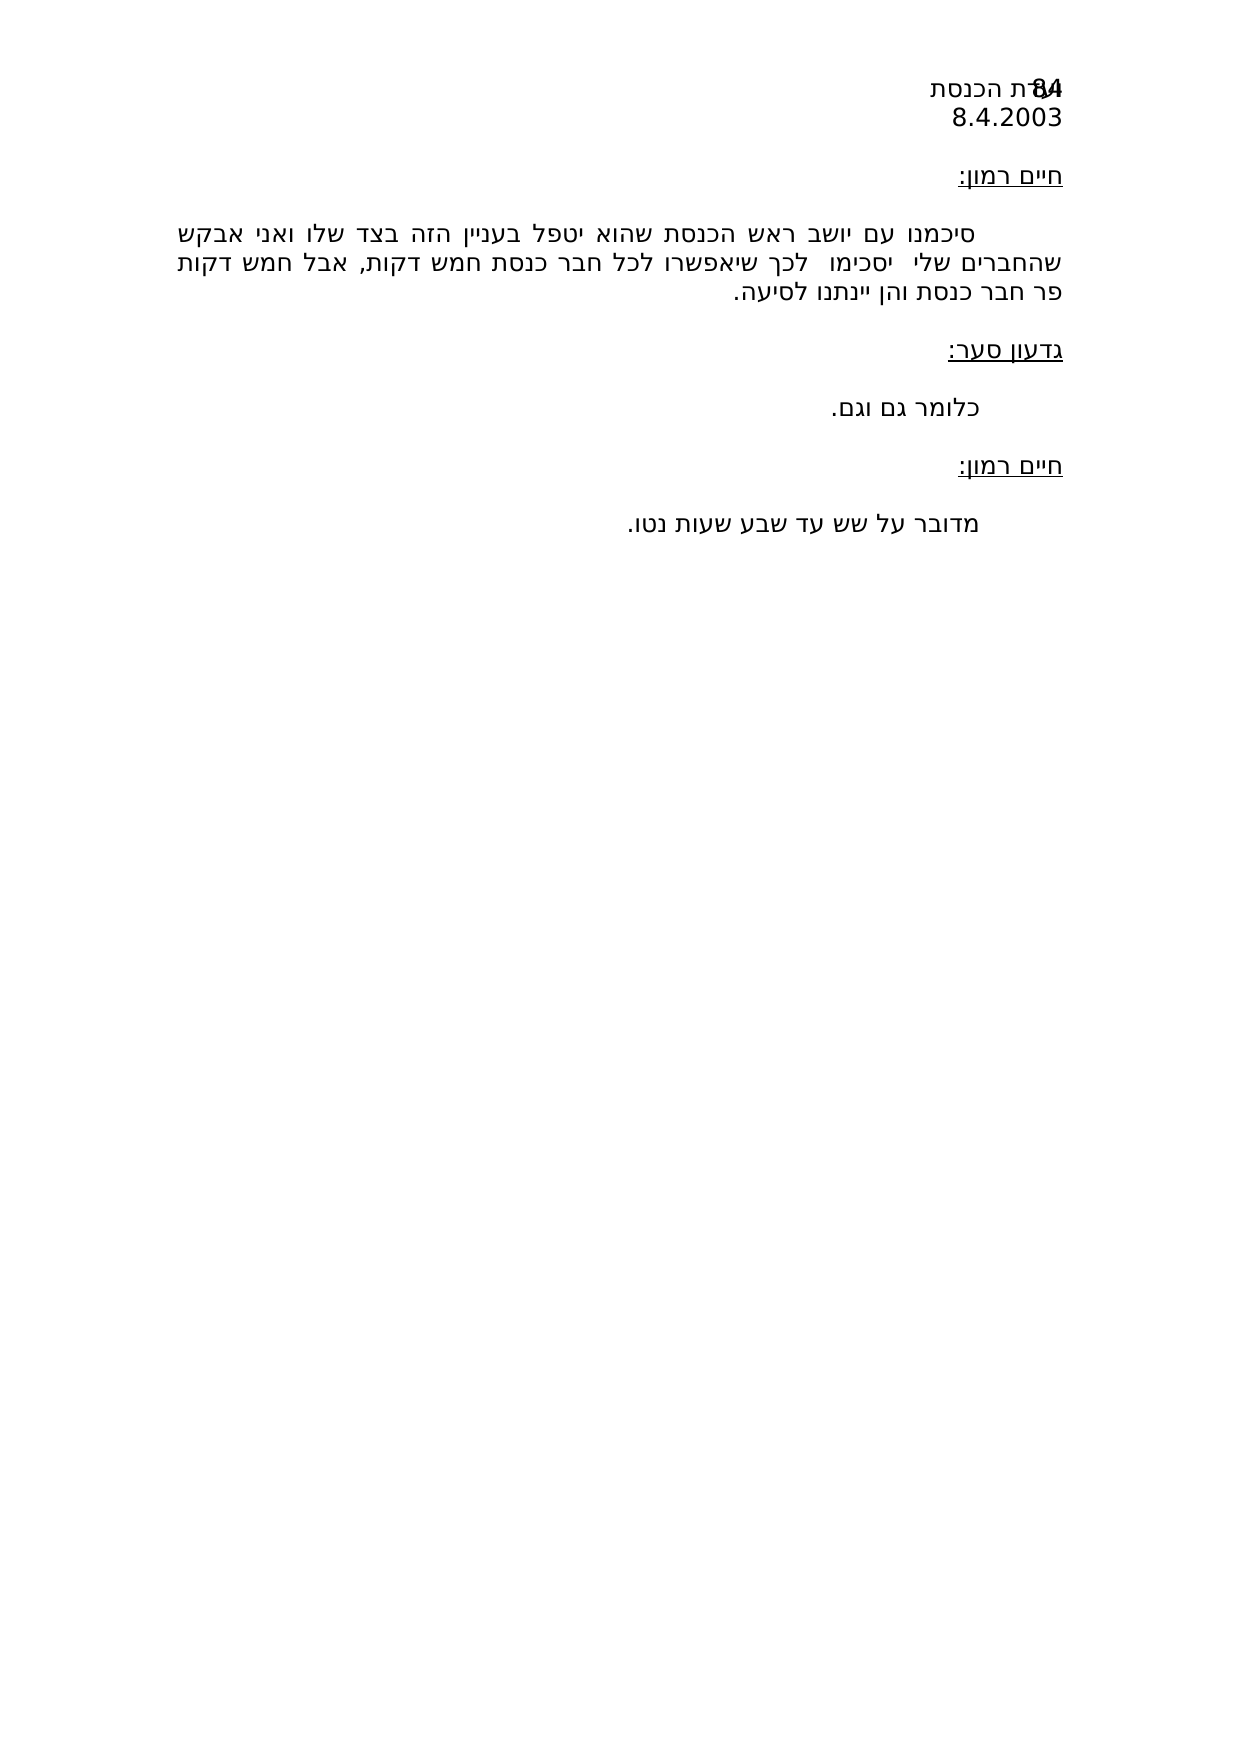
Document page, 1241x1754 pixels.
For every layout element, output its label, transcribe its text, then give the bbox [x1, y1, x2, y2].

text חיים רמון: [177, 161, 1063, 190]
text חיים רמון: [177, 451, 1063, 480]
text גדעון סער: [177, 335, 1063, 364]
text סיכמנו עם יושב ראש הכנסת שהוא יטפל בעניין הזה בצד שלו ואני אבקש שהחברים שלי יסכימו לכך שיאפשרו לכל חבר כנסת חמש דקות, אבל חמש דקות פר חבר כנסת והן יינתנו לסיעה. [177, 219, 1063, 306]
text מדובר על שש עד שבע שעות נטו. [177, 509, 1063, 538]
text כלומר גם וגם. [177, 393, 1063, 422]
